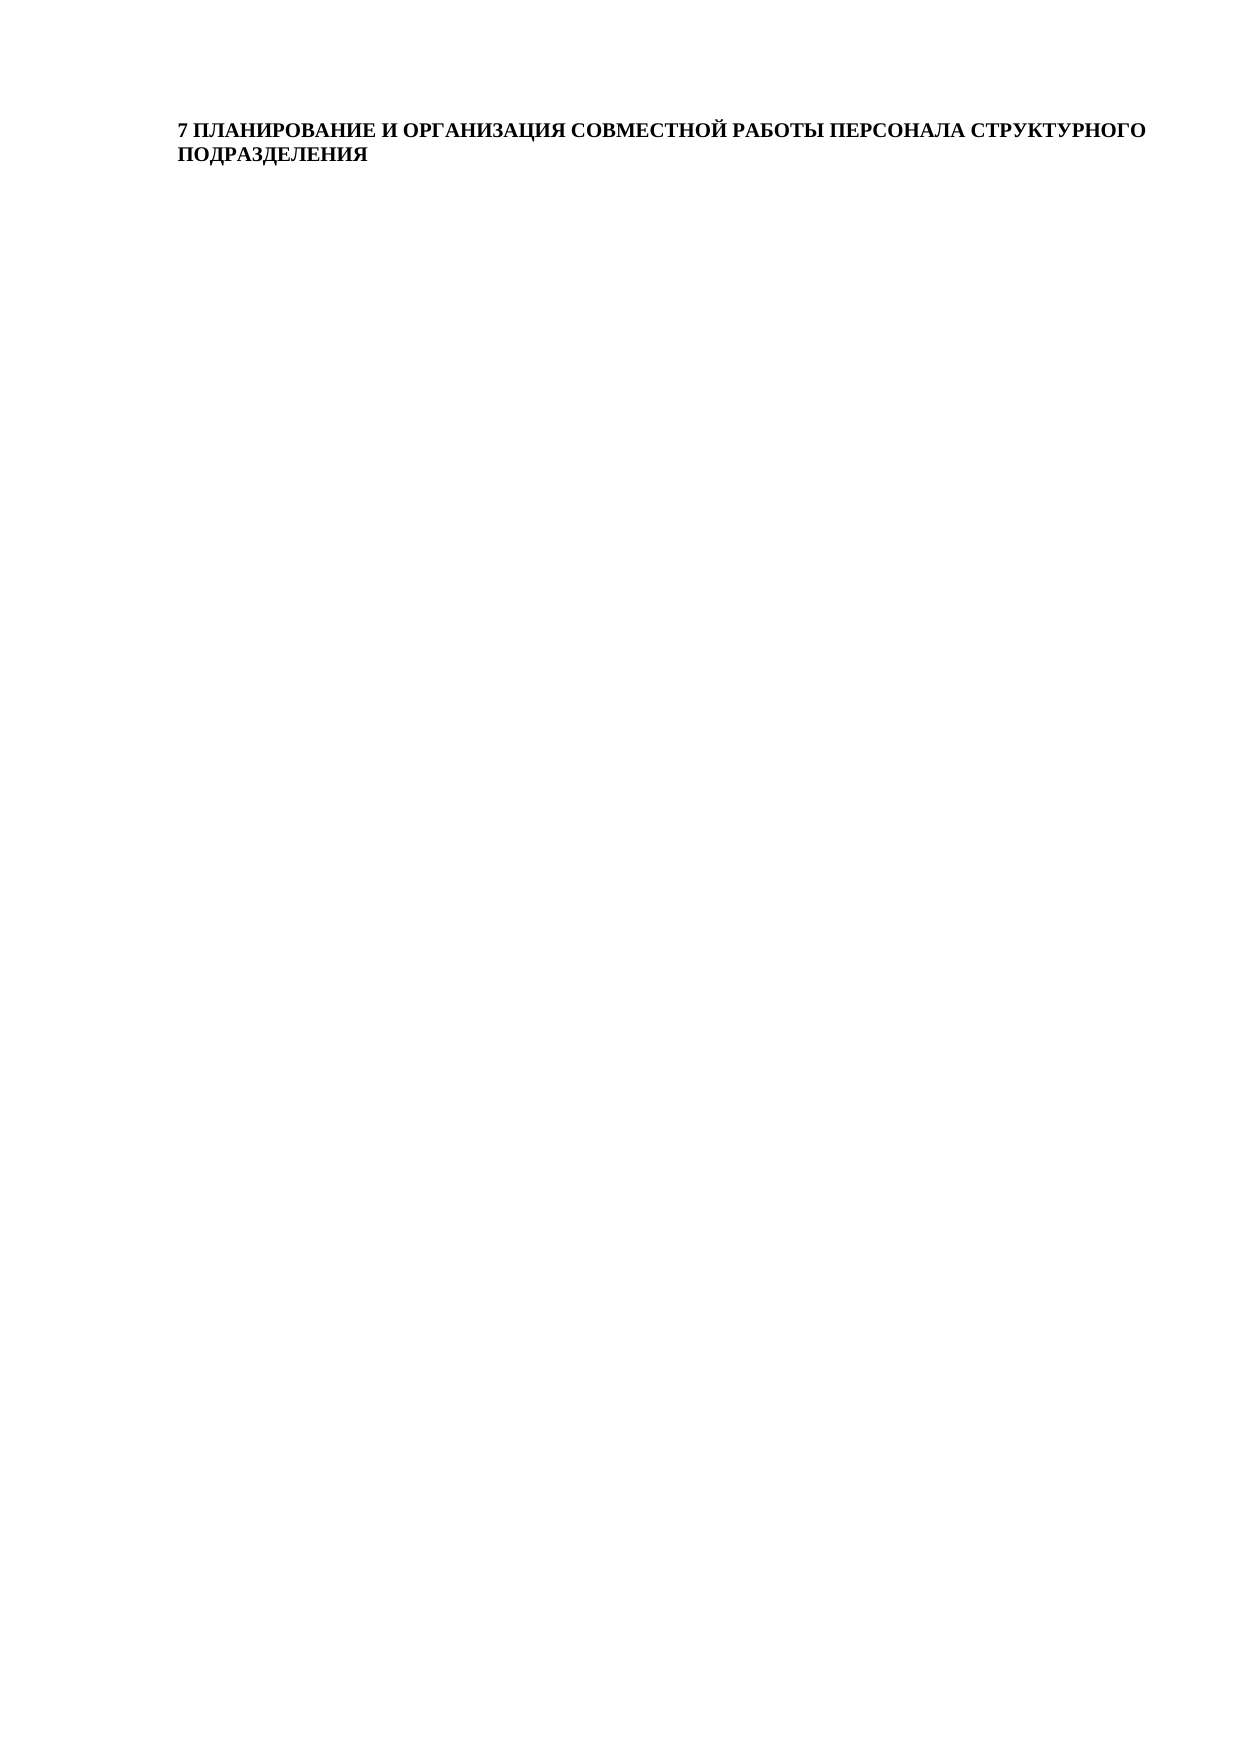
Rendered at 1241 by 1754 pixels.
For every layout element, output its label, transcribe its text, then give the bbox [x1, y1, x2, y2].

text 7 ПЛАНИРОВАНИЕ И ОРГАНИЗАЦИЯ СОВМЕСТНОЙ РАБОТЫ ПЕРСОНАЛА СТРУКТУРНОГО ПОДРАЗДЕЛЕНИЯ [177, 118, 1152, 166]
